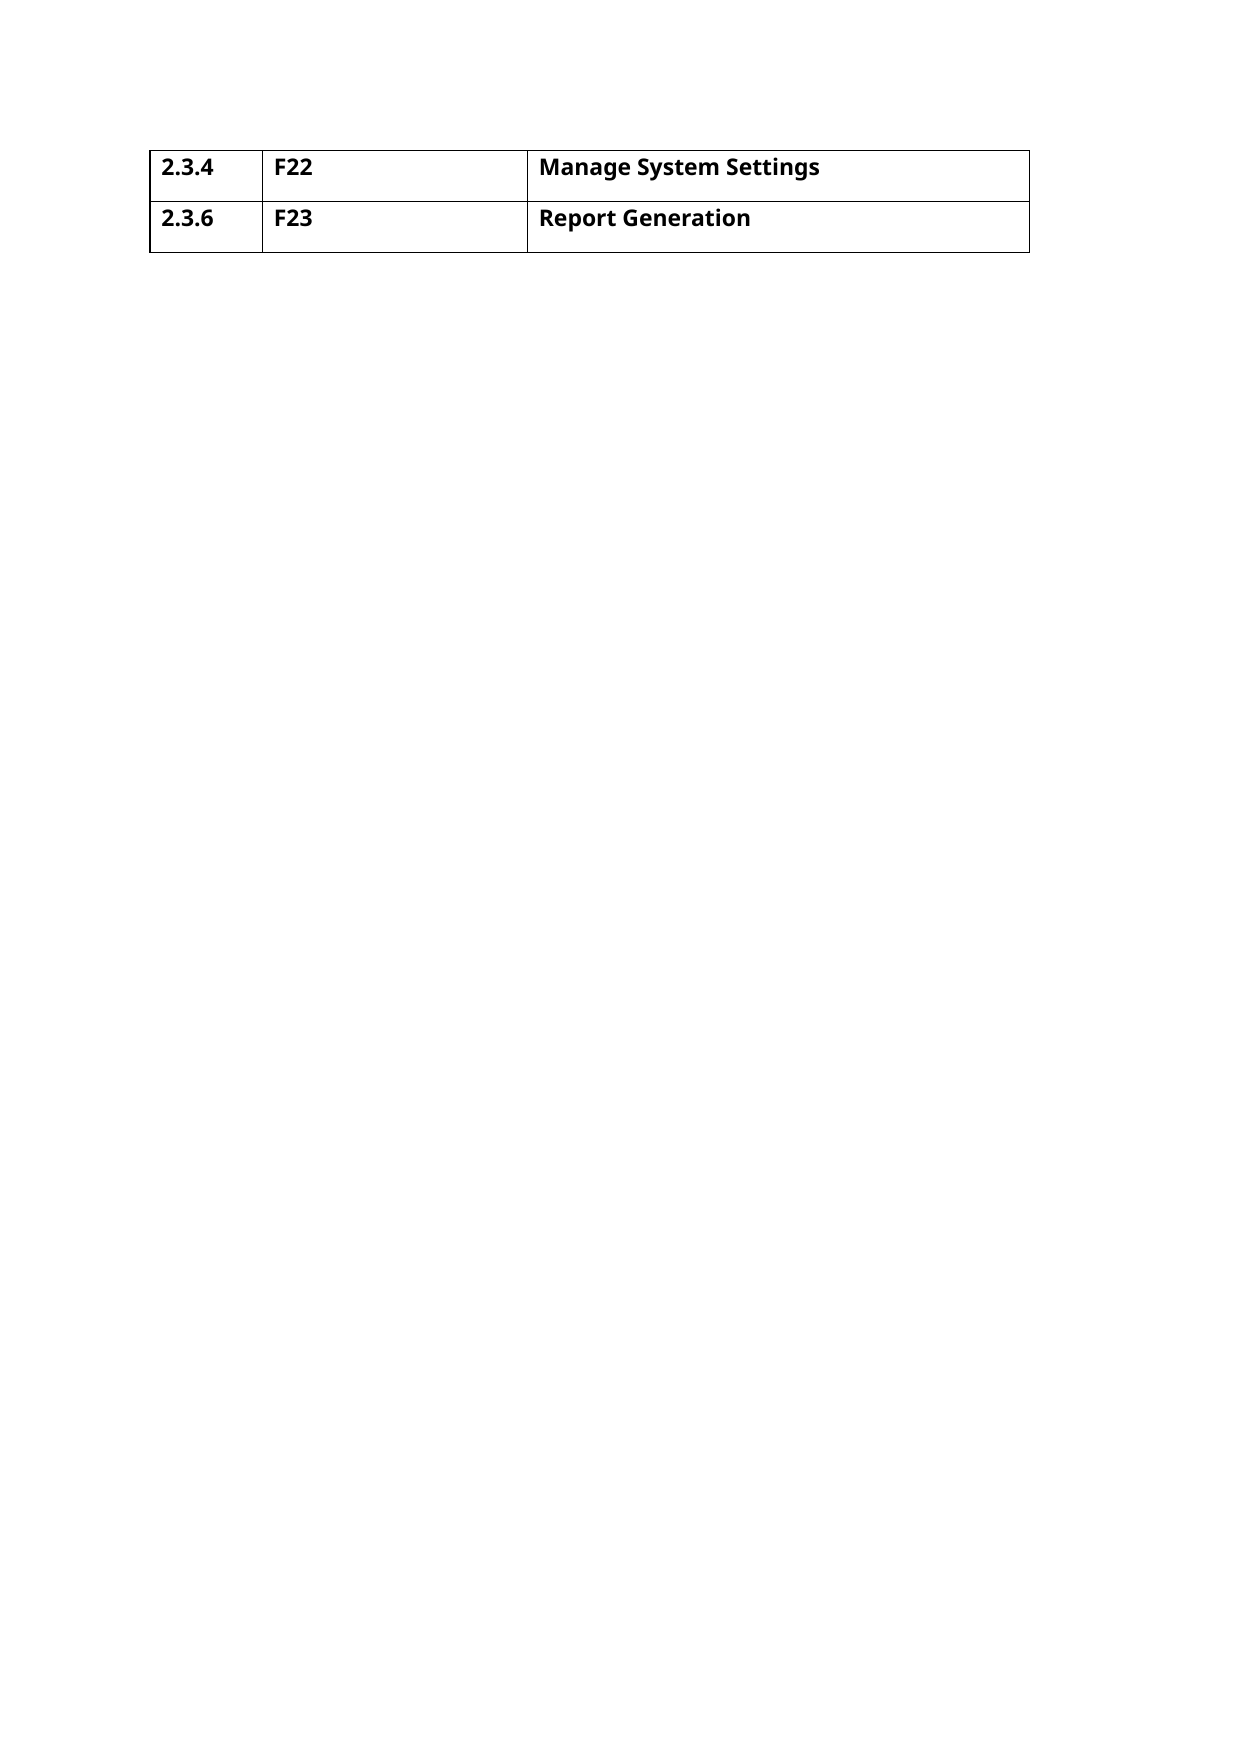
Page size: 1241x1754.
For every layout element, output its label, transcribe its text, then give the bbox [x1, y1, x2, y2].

table_cell Report Generation [528, 202, 1029, 252]
table_cell F22 [263, 151, 527, 201]
table_cell Manage System Settings [528, 151, 1029, 201]
table_cell 2.3.4 [151, 151, 262, 201]
table_cell 2.3.6 [151, 202, 262, 252]
table_cell F23 [263, 202, 527, 252]
